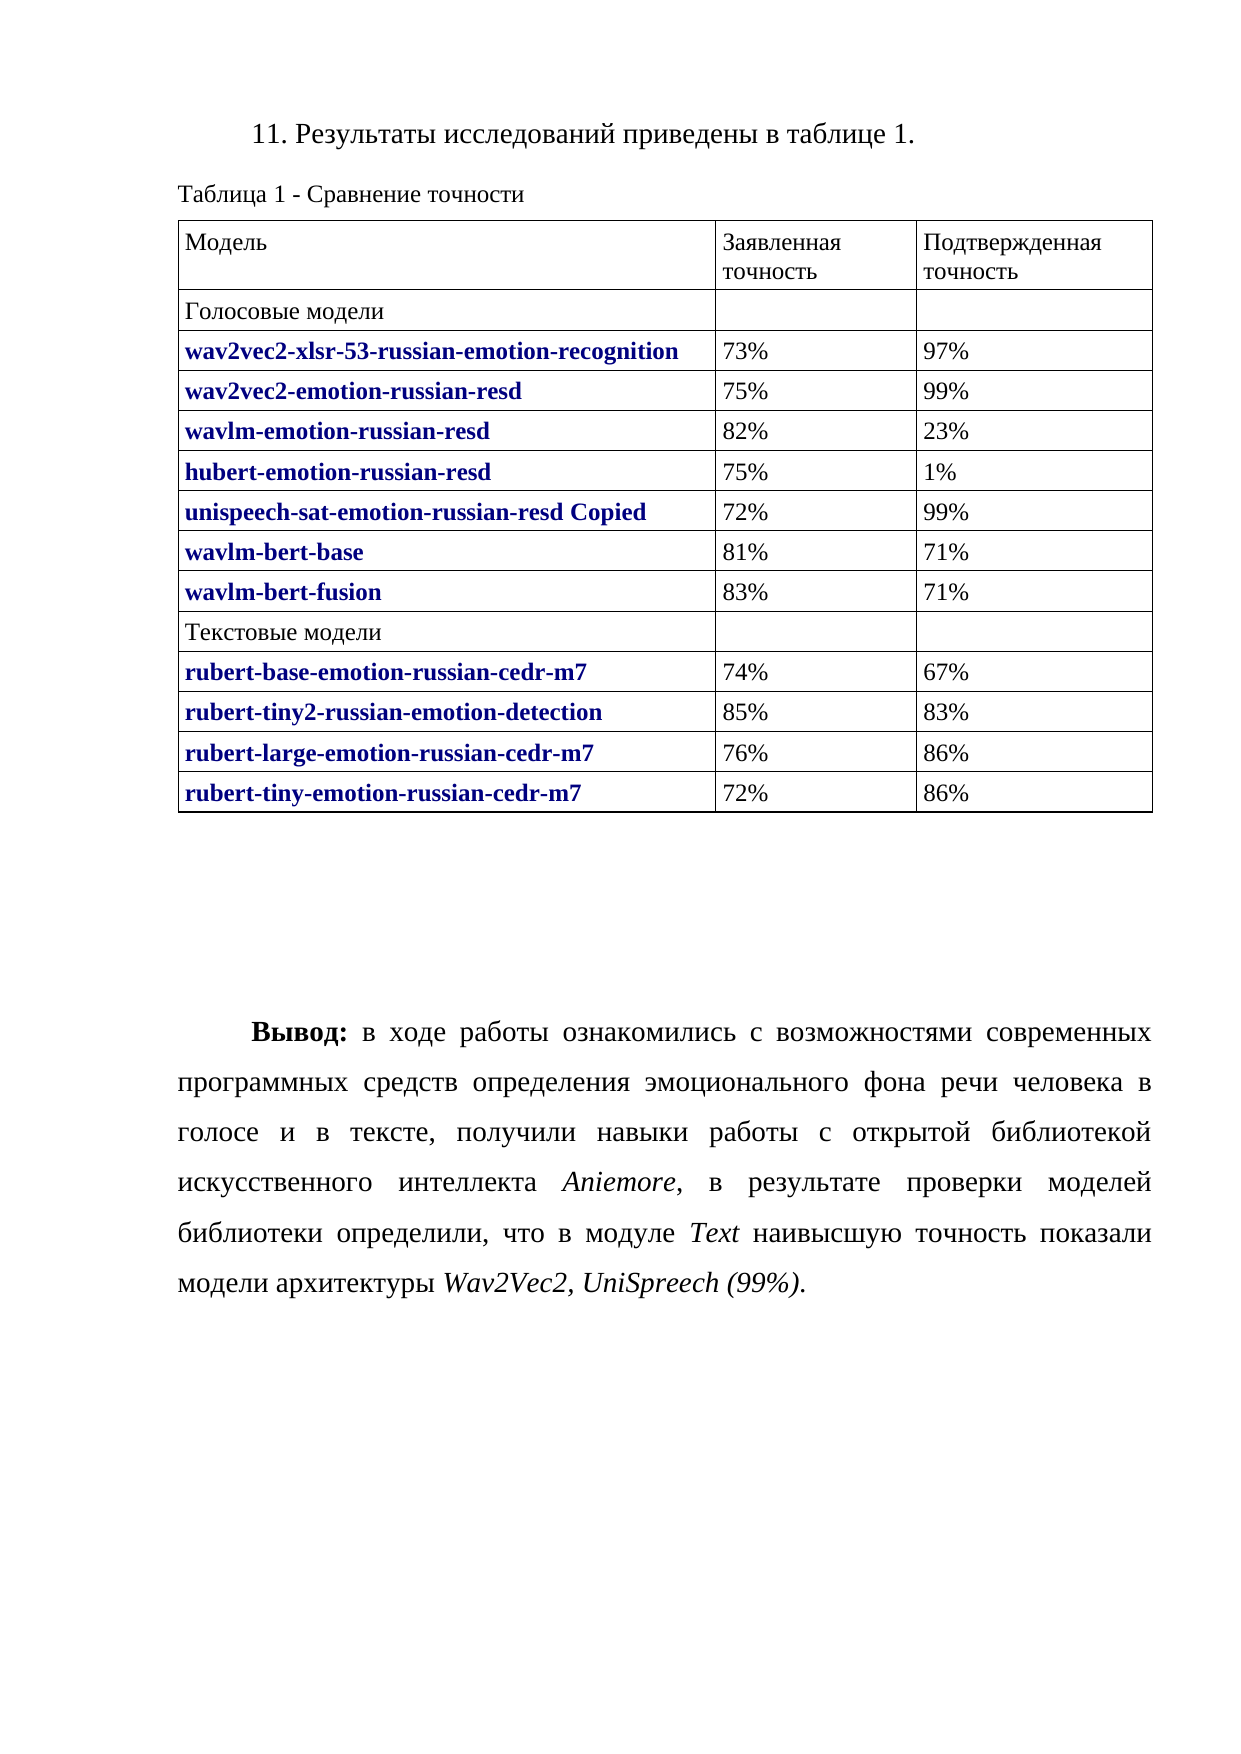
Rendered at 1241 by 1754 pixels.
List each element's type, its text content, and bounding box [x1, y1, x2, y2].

table_cell Голосовые модели [179, 290, 715, 329]
table_cell 81% [716, 531, 916, 570]
table_cell unispeech-sat-emotion-russian-resd Copied [179, 491, 715, 530]
table_cell rubert-tiny-emotion-russian-cedr-m7 [179, 772, 715, 811]
table_cell [716, 290, 916, 329]
table_cell 82% [716, 411, 916, 450]
table_cell 72% [716, 491, 916, 530]
table_cell 71% [917, 531, 1152, 570]
table_cell wav2vec2-emotion-russian-resd [179, 371, 715, 410]
table_cell wavlm-bert-fusion [179, 571, 715, 611]
table_cell 85% [716, 692, 916, 731]
table_cell rubert-base-emotion-russian-cedr-m7 [179, 652, 715, 691]
table_header Подтвержденная точность [917, 221, 1152, 289]
table_cell 74% [716, 652, 916, 691]
table_cell 75% [716, 451, 916, 490]
table_cell 72% [716, 772, 916, 811]
table_cell 97% [917, 331, 1152, 369]
text Таблица 1 - Сравнение точности [177, 179, 1163, 208]
table_cell wav2vec2-xlsr-53-russian-emotion-recognition [179, 331, 715, 369]
list Результаты исследований приведены в таблице 1. [251, 116, 1163, 150]
table_cell Текстовые модели [179, 612, 715, 651]
table_cell 99% [917, 371, 1152, 410]
table_cell 86% [917, 772, 1152, 811]
table_cell 75% [716, 371, 916, 410]
text Вывод: в ходе работы ознакомились с возможностями современных программных средств определения эмоционального фона речи человека в голосе и в тексте, получили навыки работы с открытой библиотекой искусственного интеллекта Aniemore, в результате проверки моделей библиотеки определили, что в модуле Text наивысшую точность показали модели архитектуры Wav2Vec2, UniSpreech (99%). [177, 1014, 1152, 1299]
table_cell rubert-large-emotion-russian-cedr-m7 [179, 732, 715, 771]
table_cell [716, 612, 916, 651]
table_cell 86% [917, 732, 1152, 771]
table_cell 71% [917, 571, 1152, 611]
table_cell 67% [917, 652, 1152, 691]
table_cell 83% [917, 692, 1152, 731]
table_cell wavlm-bert-base [179, 531, 715, 570]
table_cell 99% [917, 491, 1152, 530]
table_cell wavlm-emotion-russian-resd [179, 411, 715, 450]
table_header Заявленная точность [716, 221, 916, 289]
table_header Модель [179, 221, 715, 289]
table_cell 23% [917, 411, 1152, 450]
table_cell [917, 290, 1152, 329]
table_cell hubert-emotion-russian-resd [179, 451, 715, 490]
table_cell 76% [716, 732, 916, 771]
table_cell 83% [716, 571, 916, 611]
table_cell 1% [917, 451, 1152, 490]
table_cell rubert-tiny2-russian-emotion-detection [179, 692, 715, 731]
table_cell 73% [716, 331, 916, 369]
table_cell [917, 612, 1152, 651]
